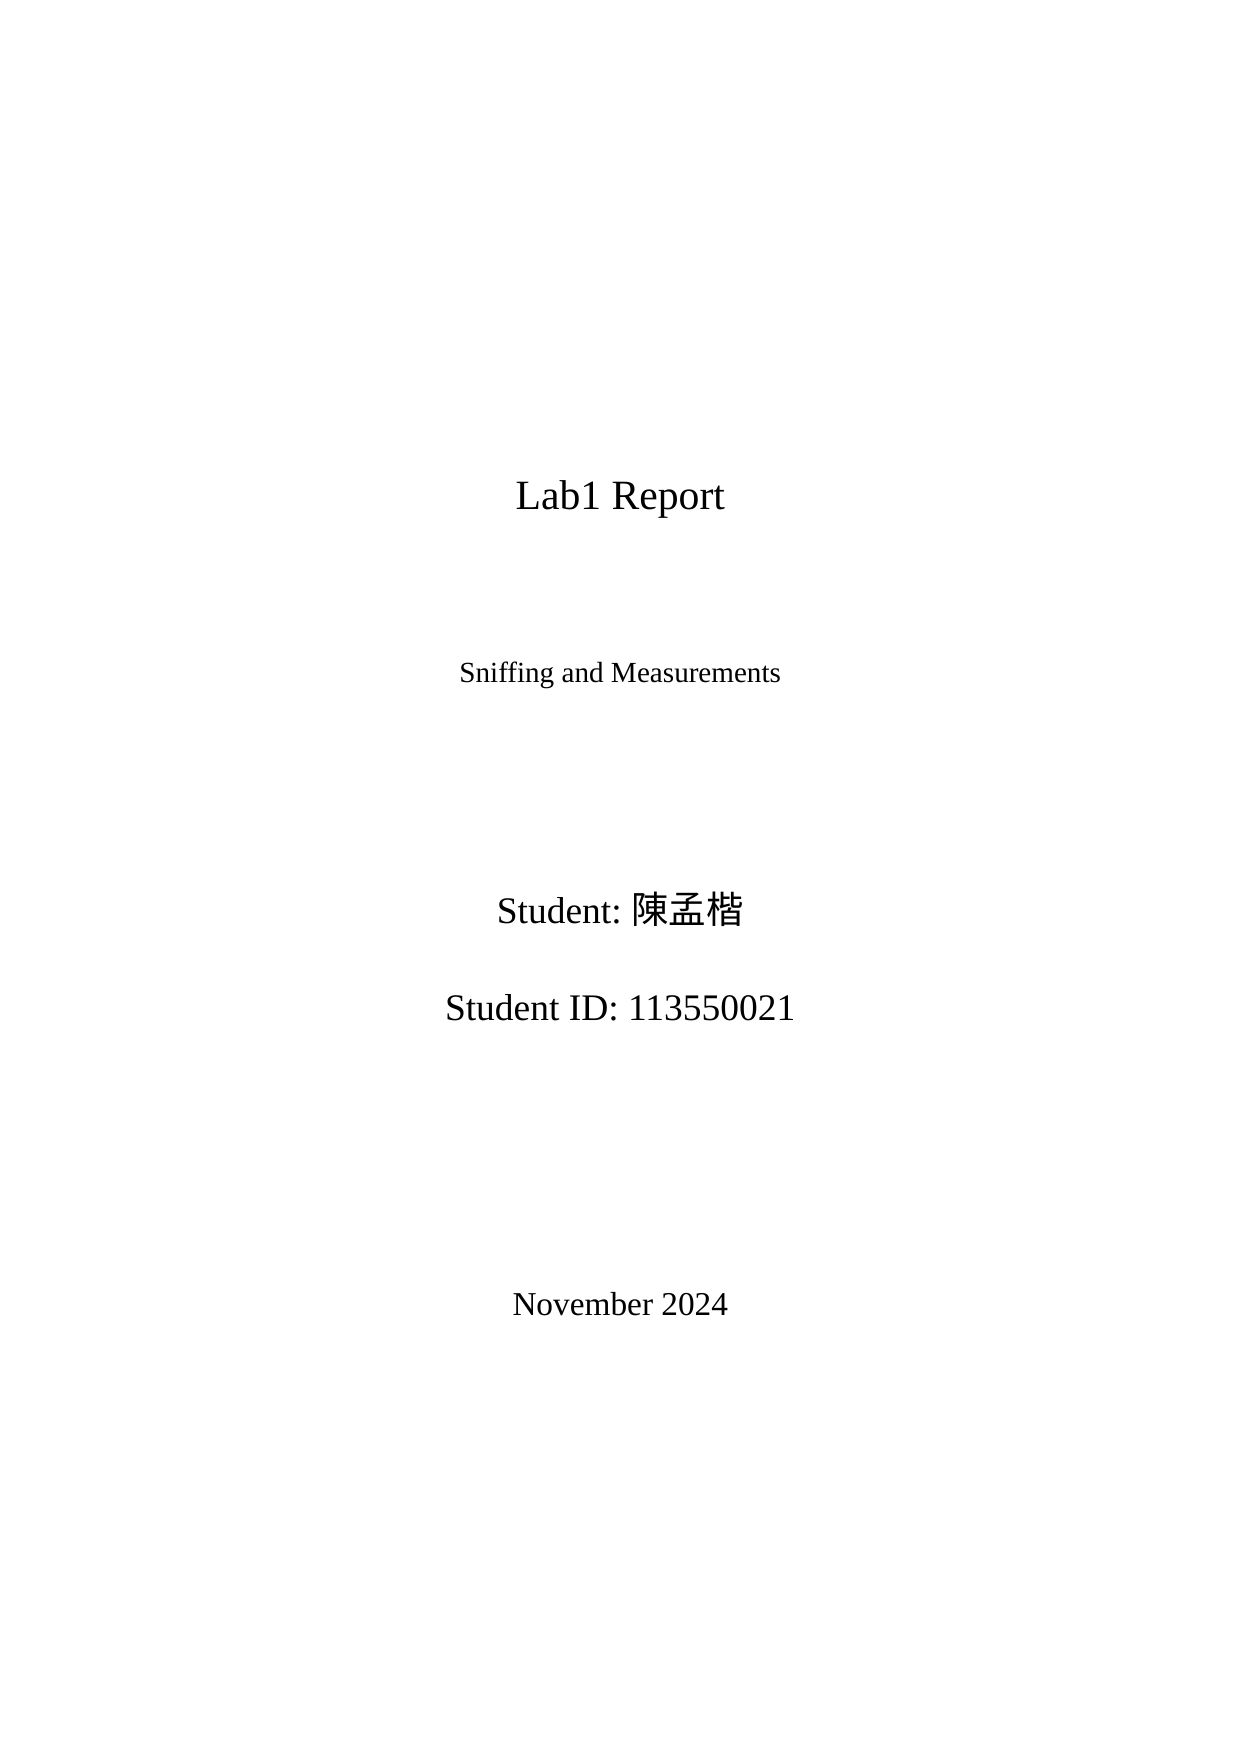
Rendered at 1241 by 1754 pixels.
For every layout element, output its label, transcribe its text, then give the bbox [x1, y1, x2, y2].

text Lab1 Report [187, 457, 1053, 532]
text Student ID: 113550021 [187, 970, 1053, 1045]
text Sniffing and Measurements [187, 653, 1053, 690]
text November 2024 [187, 1266, 1053, 1341]
text Student: 陳孟楷 [187, 870, 1053, 945]
